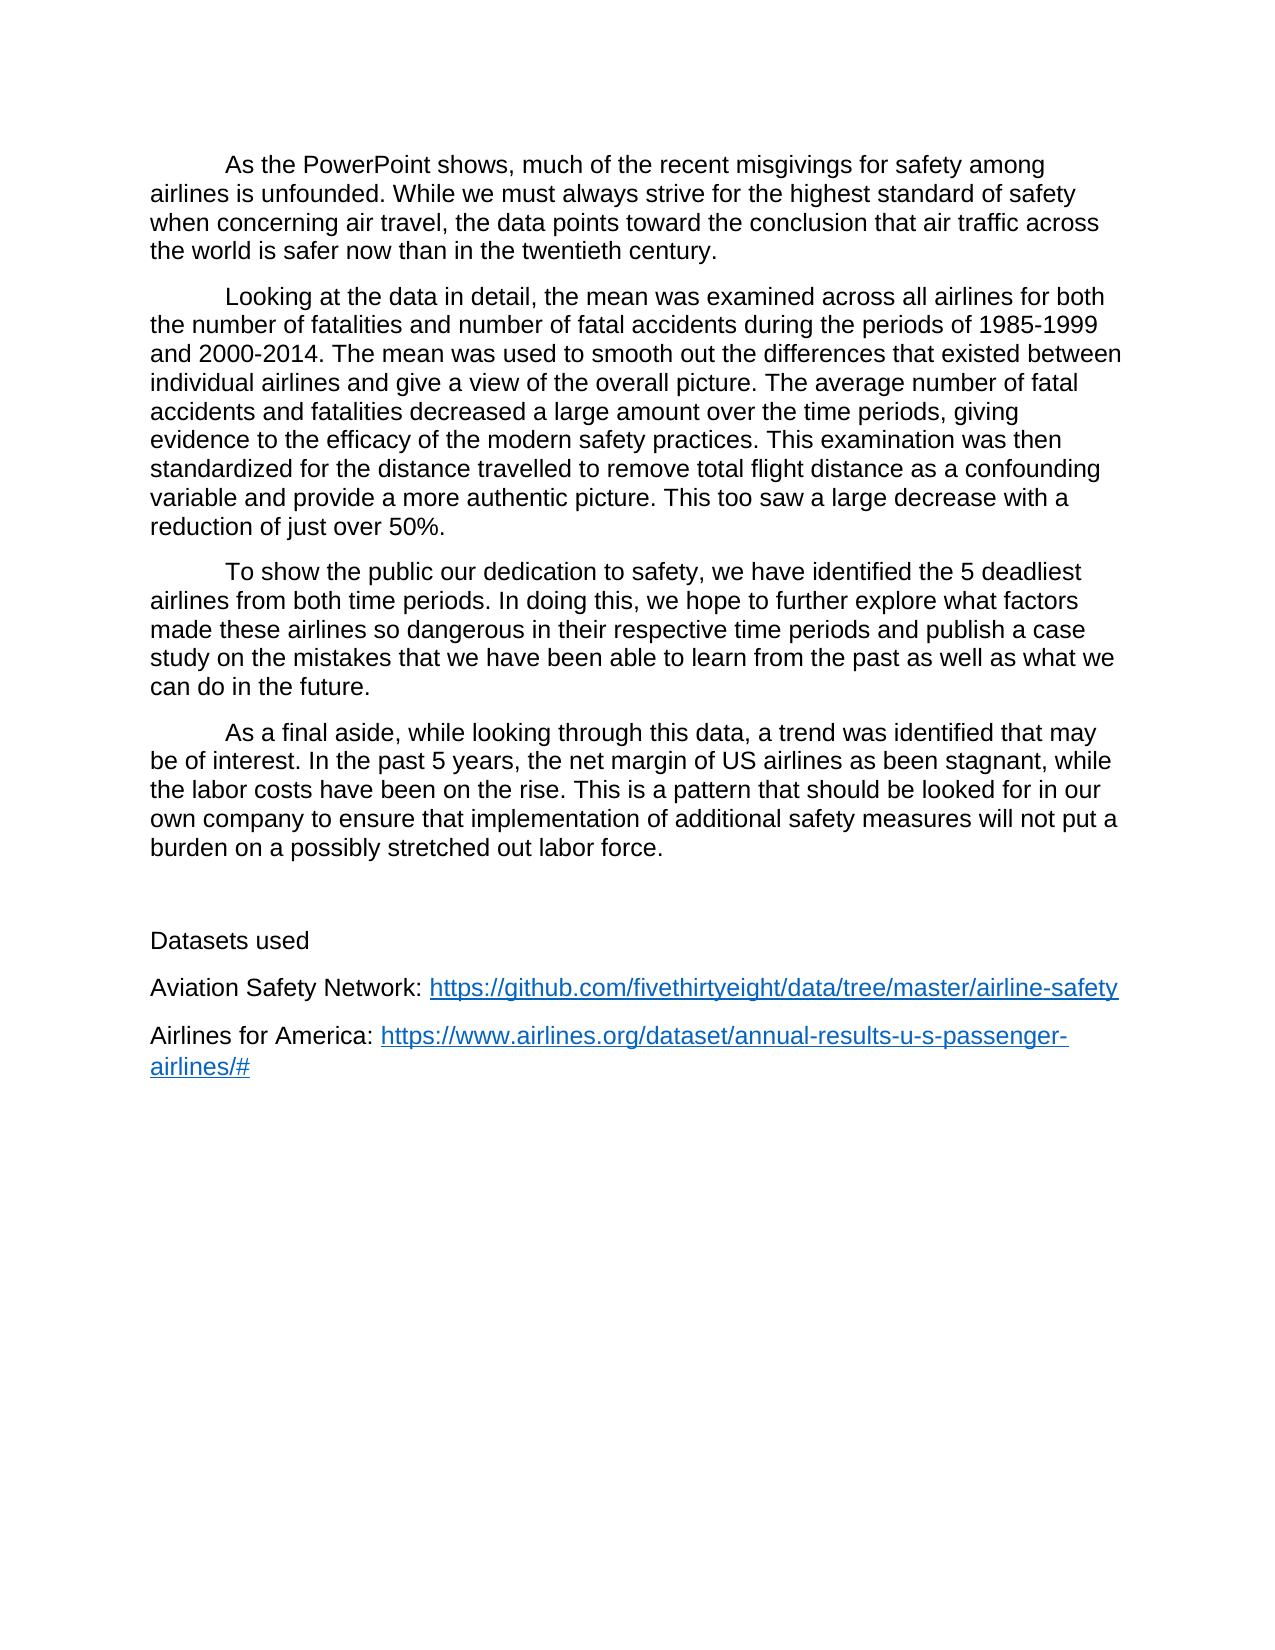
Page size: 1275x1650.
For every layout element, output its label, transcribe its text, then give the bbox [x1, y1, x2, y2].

text Aviation Safety Network: https://github.com/fivethirtyeight/data/tree/master/airline-safety [150, 973, 1125, 1002]
text As a final aside, while looking through this data, a trend was identified that may be of interest. In the past 5 years, the net margin of US airlines as been stagnant, while the labor costs have been on the rise. This is a pattern that should be looked for in our own company to ensure that implementation of additional safety measures will not put a burden on a possibly stretched out labor force. [150, 717, 1125, 861]
text Airlines for America: https://www.airlines.org/dataset/annual-results-u-s-passenger-airlines/# [150, 1021, 1125, 1081]
text To show the public our dedication to safety, we have identified the 5 deadliest airlines from both time periods. In doing this, we hope to further explore what factors made these airlines so dangerous in their respective time periods and publish a case study on the mistakes that we have been able to learn from the past as well as what we can do in the future. [150, 557, 1125, 701]
text Looking at the data in detail, the mean was examined across all airlines for both the number of fatalities and number of fatal accidents during the periods of 1985-1999 and 2000-2014. The mean was used to smooth out the differences that existed between individual airlines and give a view of the overall picture. The average number of fatal accidents and fatalities decreased a large amount over the time periods, giving evidence to the efficacy of the modern safety practices. This examination was then standardized for the distance travelled to remove total flight distance as a confounding variable and provide a more authentic picture. This too saw a large decrease with a reduction of just over 50%. [150, 282, 1125, 540]
text Datasets used [150, 926, 1125, 954]
text As the PowerPoint shows, much of the recent misgivings for safety among airlines is unfounded. While we must always strive for the highest standard of safety when concerning air travel, the data points toward the conclusion that air traffic across the world is safer now than in the twentieth century. [150, 150, 1125, 265]
